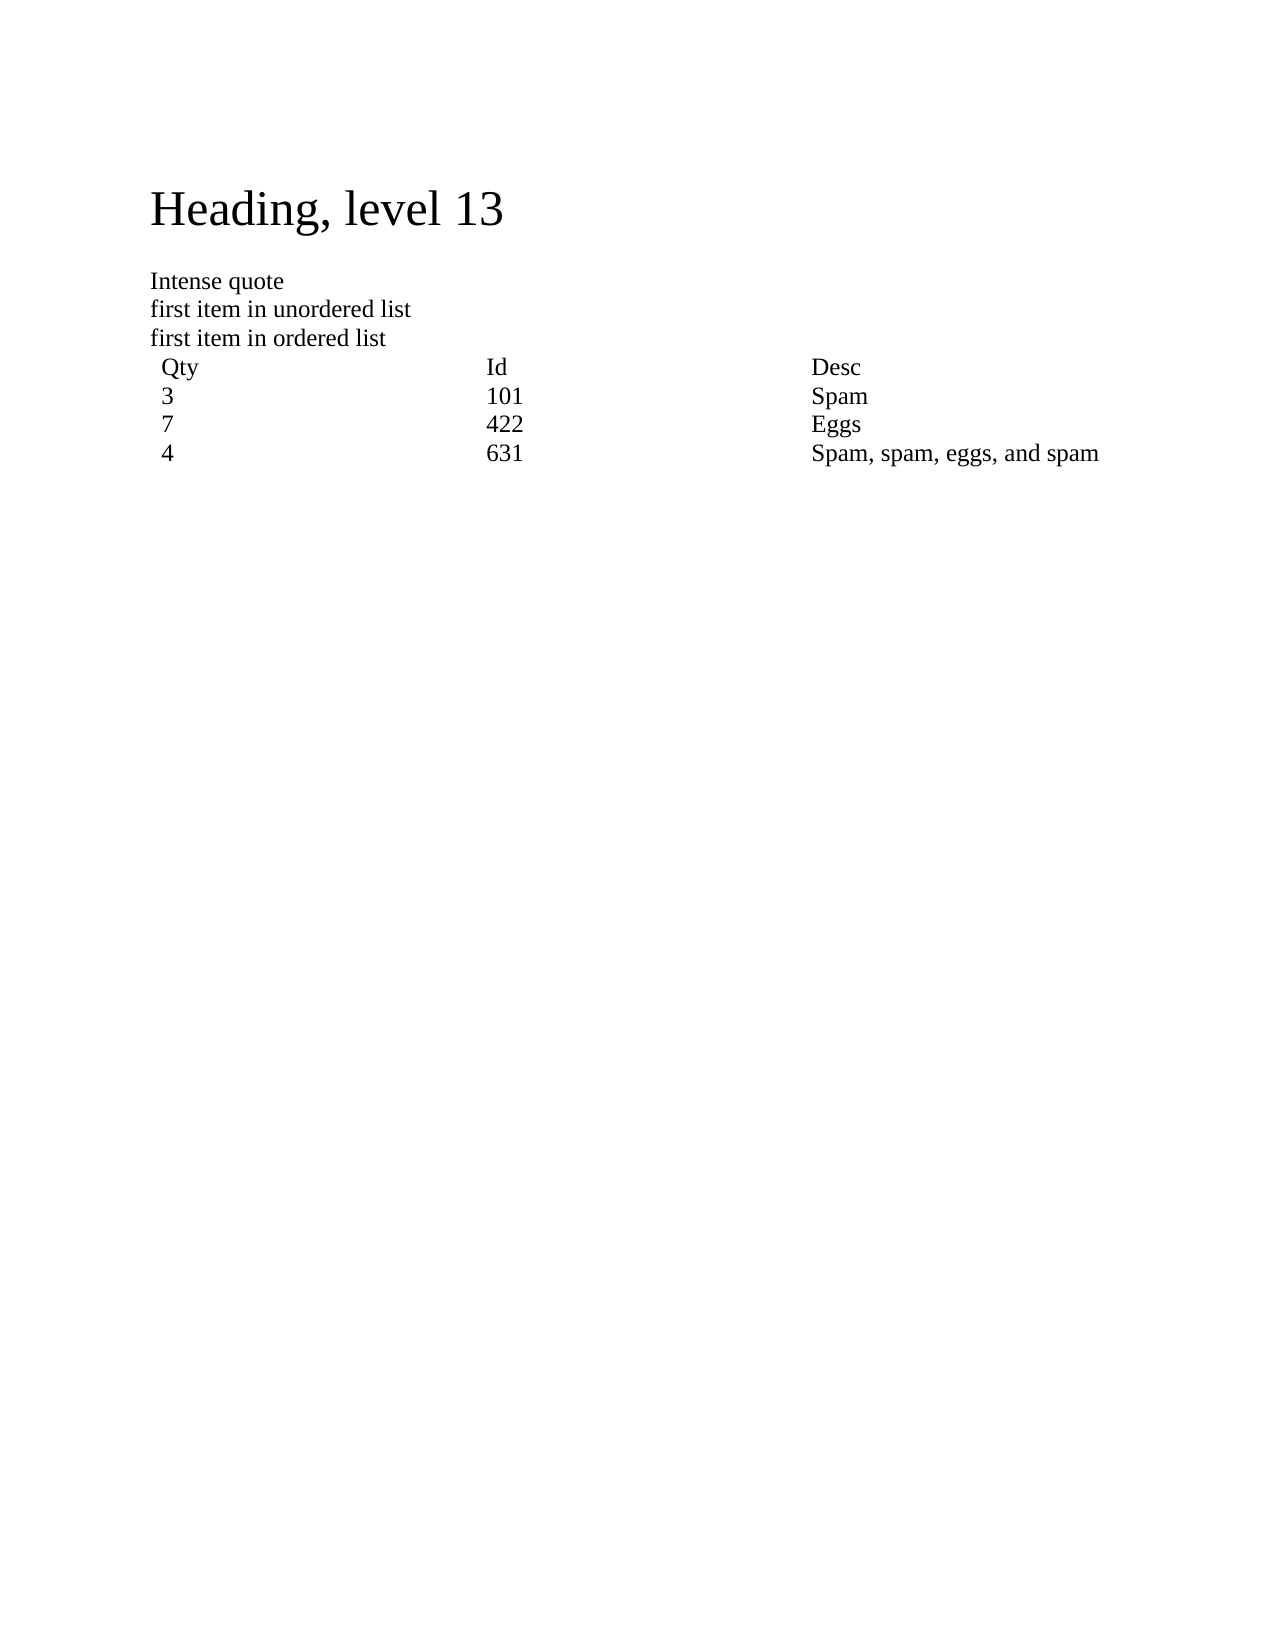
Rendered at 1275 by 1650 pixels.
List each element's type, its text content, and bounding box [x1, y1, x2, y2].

table_cell 101 [475, 381, 800, 409]
table_cell Spam [800, 381, 1125, 409]
table_cell 4 [150, 438, 475, 467]
table_header Qty [150, 352, 475, 381]
table_cell 3 [150, 381, 475, 409]
table_cell 422 [475, 410, 800, 438]
table_cell 631 [475, 438, 800, 467]
text first item in unordered list [150, 294, 1125, 323]
table_header Desc [800, 352, 1125, 381]
text first item in ordered list [150, 323, 1125, 352]
table_cell Eggs [800, 410, 1125, 438]
subtitle Heading, level 13 [150, 179, 1125, 237]
text Intense quote [150, 266, 1125, 294]
table_header Id [475, 352, 800, 381]
table_cell 7 [150, 410, 475, 438]
table_cell Spam, spam, eggs, and spam [800, 438, 1125, 467]
